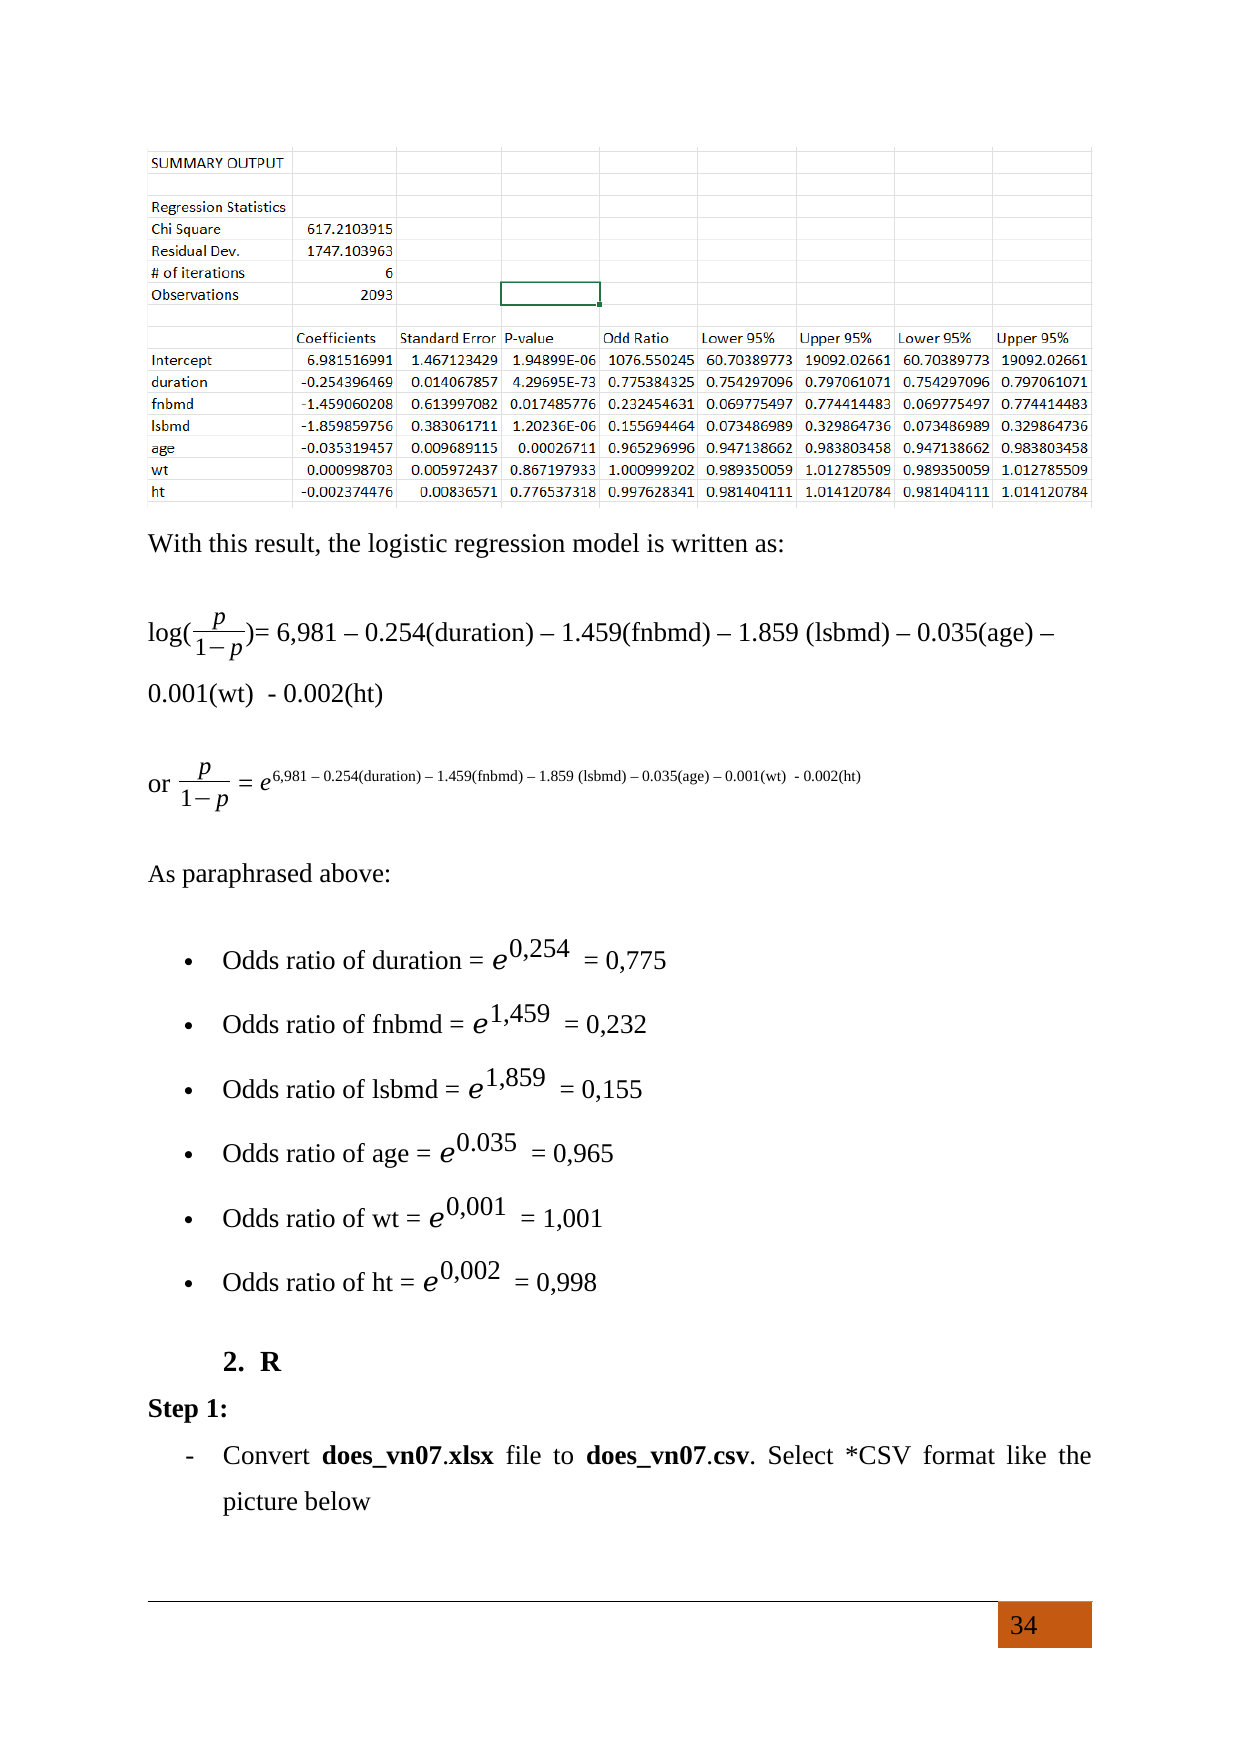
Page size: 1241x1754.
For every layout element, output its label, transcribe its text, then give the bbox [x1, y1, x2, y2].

list Odds ratio of age = 𝑒0.035 = 0,965 [185, 1126, 1092, 1168]
list Odds ratio of wt = 𝑒0,001 = 1,001 [185, 1190, 1092, 1233]
list Odds ratio of duration = 𝑒0,254 = 0,775 [185, 932, 1092, 975]
text Step 1: [148, 1392, 1092, 1423]
list Odds ratio of lsbmd = 𝑒1,859 = 0,155 [185, 1061, 1092, 1104]
list Odds ratio of fnbmd = 𝑒1,459 = 0,232 [185, 997, 1092, 1040]
text or = 6,981 – 0.254(duration) – 1.459(fnbmd) – 1.859 (lsbmd) – 0.035(age) – 0.001(wt) - 0.002(ht) [148, 753, 1092, 812]
text With this result, the logistic regression model is written as: [148, 527, 1092, 558]
list Convert does_vn07.xlsx file to does_vn07.csv. Select *CSV format like the picture below [185, 1439, 1092, 1517]
text log()= 6,981 – 0.254(duration) – 1.459(fnbmd) – 1.859 (lsbmd) – 0.035(age) – 0.001(wt) - 0.002(ht) [148, 603, 1092, 708]
list Odds ratio of ht = 𝑒0,002 = 0,998 [185, 1254, 1092, 1297]
text R [223, 1344, 1092, 1377]
text As paraphrased above: [148, 857, 1092, 888]
picture [147, 147, 1093, 508]
